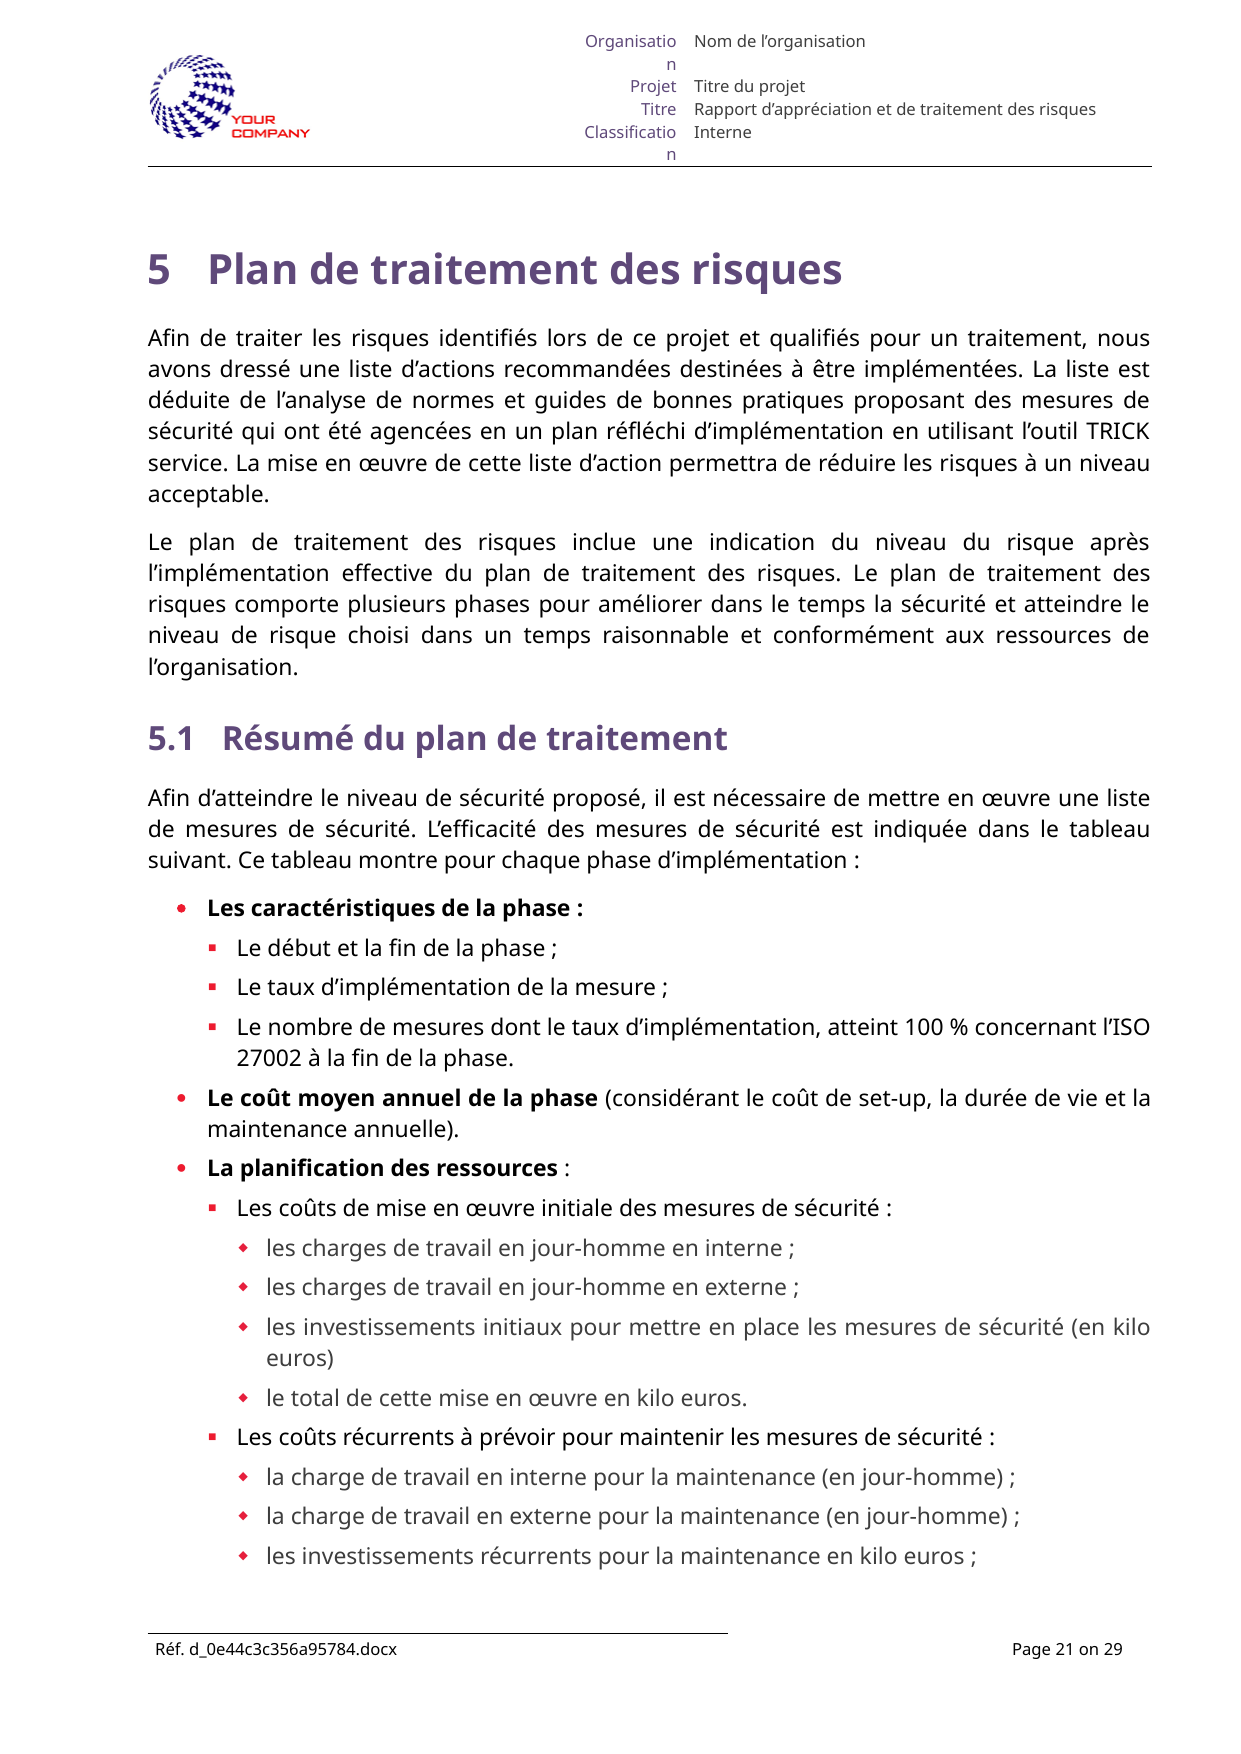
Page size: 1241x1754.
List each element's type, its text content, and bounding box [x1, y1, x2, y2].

subtitle Plan de traitement des risques [148, 240, 1152, 296]
text les charges de travail en jour-homme en interne ; [236, 1231, 1152, 1263]
subtitle Résumé du plan de traitement [148, 715, 1152, 761]
text Le nombre de mesures dont le taux d’implémentation, atteint 100 % concernant l’ISO 27002 à la fin de la phase. [207, 1011, 1152, 1073]
text Le coût moyen annuel de la phase (considérant le coût de set-up, la durée de vie et la maintenance annuelle). [177, 1081, 1152, 1144]
text Les caractéristiques de la phase : [177, 892, 1152, 923]
text la charge de travail en interne pour la maintenance (en jour-homme) ; [236, 1461, 1152, 1492]
text Afin d’atteindre le niveau de sécurité proposé, il est nécessaire de mettre en œuvre une liste de mesures de sécurité. L’efficacité des mesures de sécurité est indiquée dans le tableau suivant. Ce tableau montre pour chaque phase d’implémentation : [148, 781, 1152, 875]
picture [147, 53, 312, 142]
text le total de cette mise en œuvre en kilo euros. [236, 1381, 1152, 1413]
text les investissements récurrents pour la maintenance en kilo euros ; [236, 1540, 1152, 1571]
text les charges de travail en jour-homme en externe ; [236, 1271, 1152, 1302]
text Les coûts de mise en œuvre initiale des mesures de sécurité : [207, 1192, 1152, 1223]
text la charge de travail en externe pour la maintenance (en jour-homme) ; [236, 1500, 1152, 1531]
text Afin de traiter les risques identifiés lors de ce projet et qualifiés pour un traitement, nous avons dressé une liste d’actions recommandées destinées à être implémentées. La liste est déduite de l’analyse de normes et guides de bonnes pratiques proposant des mesures de sécurité qui ont été agencées en un plan réfléchi d’implémentation en utilisant l’outil TRICK service. La mise en œuvre de cette liste d’action permettra de réduire les risques à un niveau acceptable. [148, 321, 1152, 509]
text les investissements initiaux pour mettre en place les mesures de sécurité (en kilo euros) [236, 1311, 1152, 1373]
text La planification des ressources : [177, 1152, 1152, 1183]
text Le taux d’implémentation de la mesure ; [207, 971, 1152, 1002]
text Le début et la fin de la phase ; [207, 931, 1152, 963]
text Les coûts récurrents à prévoir pour maintenir les mesures de sécurité : [207, 1421, 1152, 1452]
text Le plan de traitement des risques inclue une indication du niveau du risque après l’implémentation effective du plan de traitement des risques. Le plan de traitement des risques comporte plusieurs phases pour améliorer dans le temps la sécurité et atteindre le niveau de risque choisi dans un temps raisonnable et conformément aux ressources de l’organisation. [148, 526, 1152, 682]
